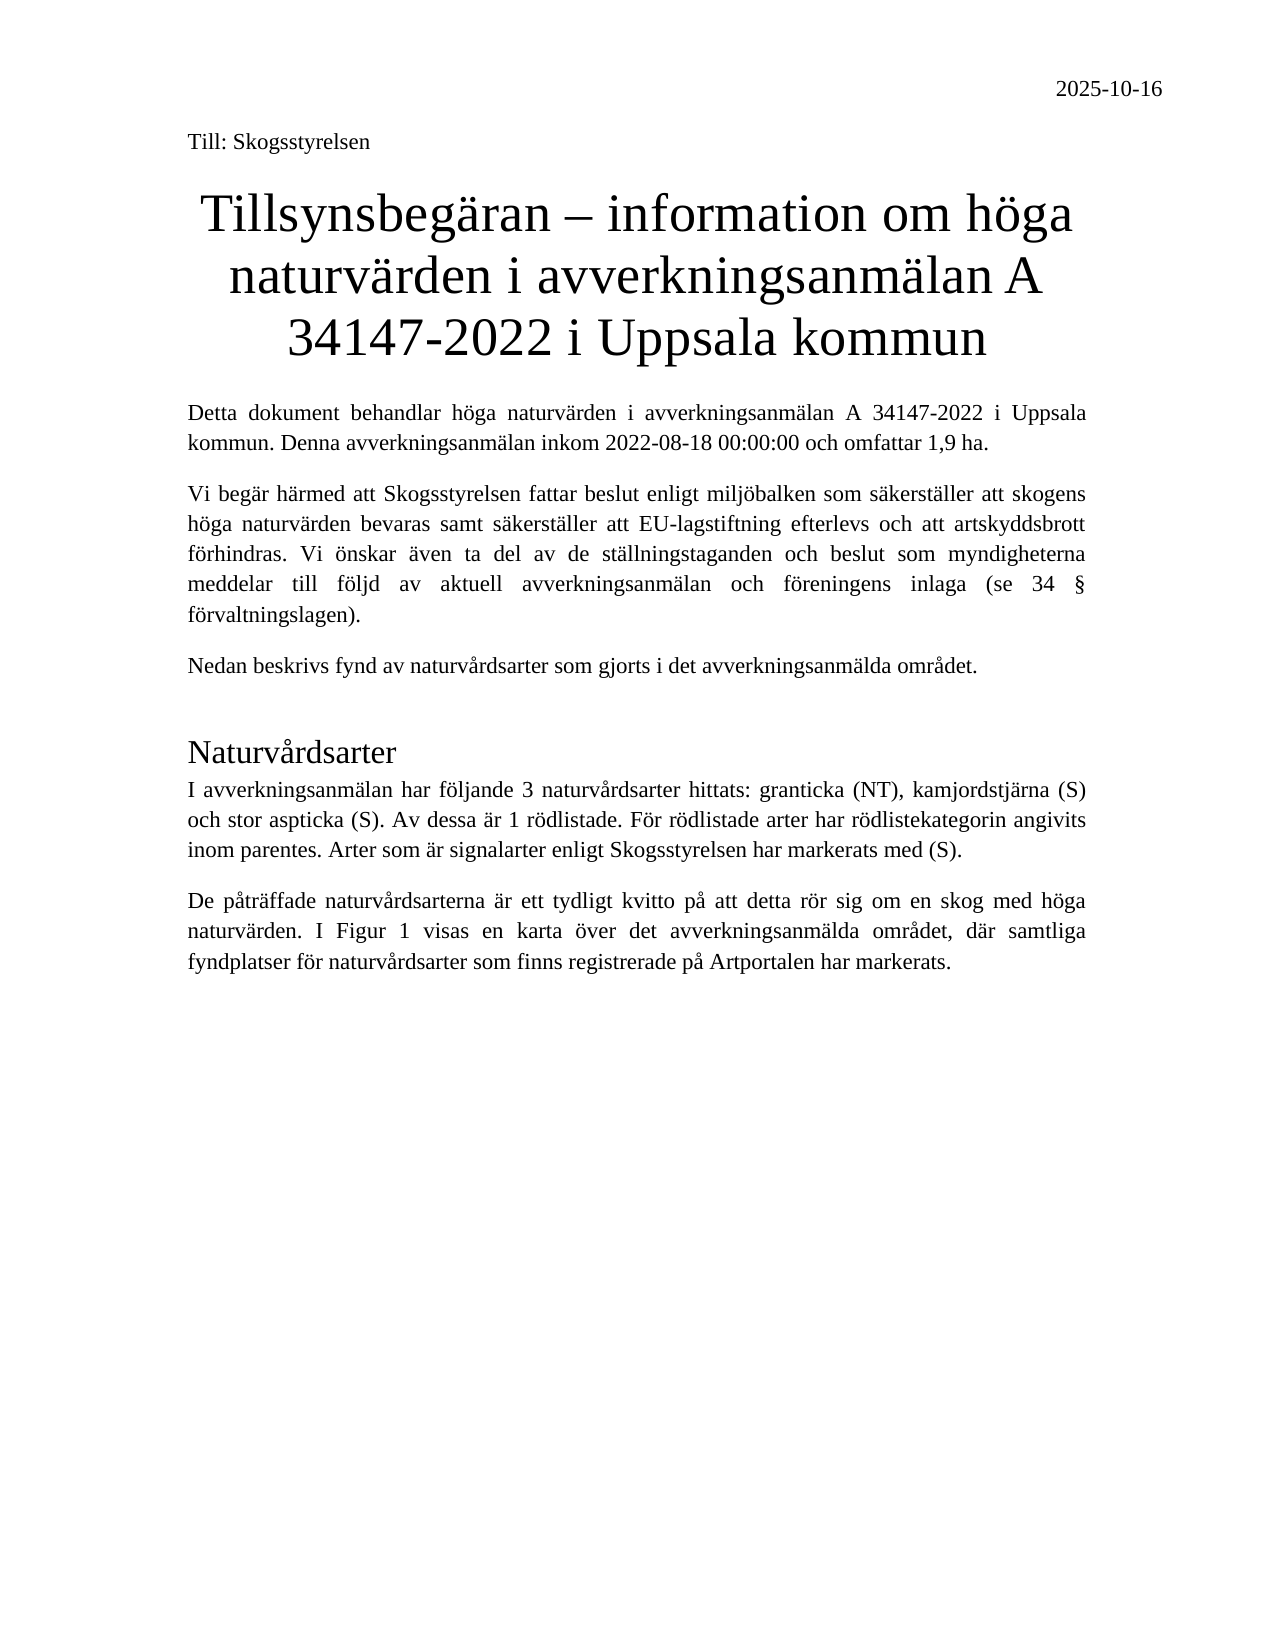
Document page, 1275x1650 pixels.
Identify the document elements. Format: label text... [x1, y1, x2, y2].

text Nedan beskrivs fynd av naturvårdsarter som gjorts i det avverkningsanmälda området. [187, 652, 1087, 678]
text Detta dokument behandlar höga naturvärden i avverkningsanmälan A 34147-2022 i Uppsala kommun. Denna avverkningsanmälan inkom 2022-08-18 00:00:00 och omfattar 1,9 ha. [187, 398, 1087, 455]
subtitle Naturvårdsarter [187, 732, 1087, 770]
text De påträffade naturvårdsarterna är ett tydligt kvitto på att detta rör sig om en skog med höga naturvärden. I Figur 1 visas en karta över det avverkningsanmälda området, där samtliga fyndplatser för naturvårdsarter som finns registrerade på Artportalen har markerats. [187, 887, 1087, 974]
text I avverkningsanmälan har följande 3 naturvårdsarter hittats: granticka (NT), kamjordstjärna (S) och stor aspticka (S). Av dessa är 1 rödlistade. För rödlistade arter har rödlistekategorin angivits inom parentes. Arter som är signalarter enligt Skogsstyrelsen har markerats med (S). [187, 776, 1087, 863]
text Vi begär härmed att Skogsstyrelsen fattar beslut enligt miljöbalken som säkerställer att skogens höga naturvärden bevaras samt säkerställer att EU-lagstiftning efterlevs och att artskyddsbrott förhindras. Vi önskar även ta del av de ställningstaganden och beslut som myndigheterna meddelar till följd av aktuell avverkningsanmälan och föreningens inlaga (se 34 § förvaltningslagen). [187, 480, 1087, 627]
title Tillsynsbegäran – information om höga naturvärden i avverkningsanmälan A 34147-2022 i Uppsala kommun [187, 180, 1087, 367]
